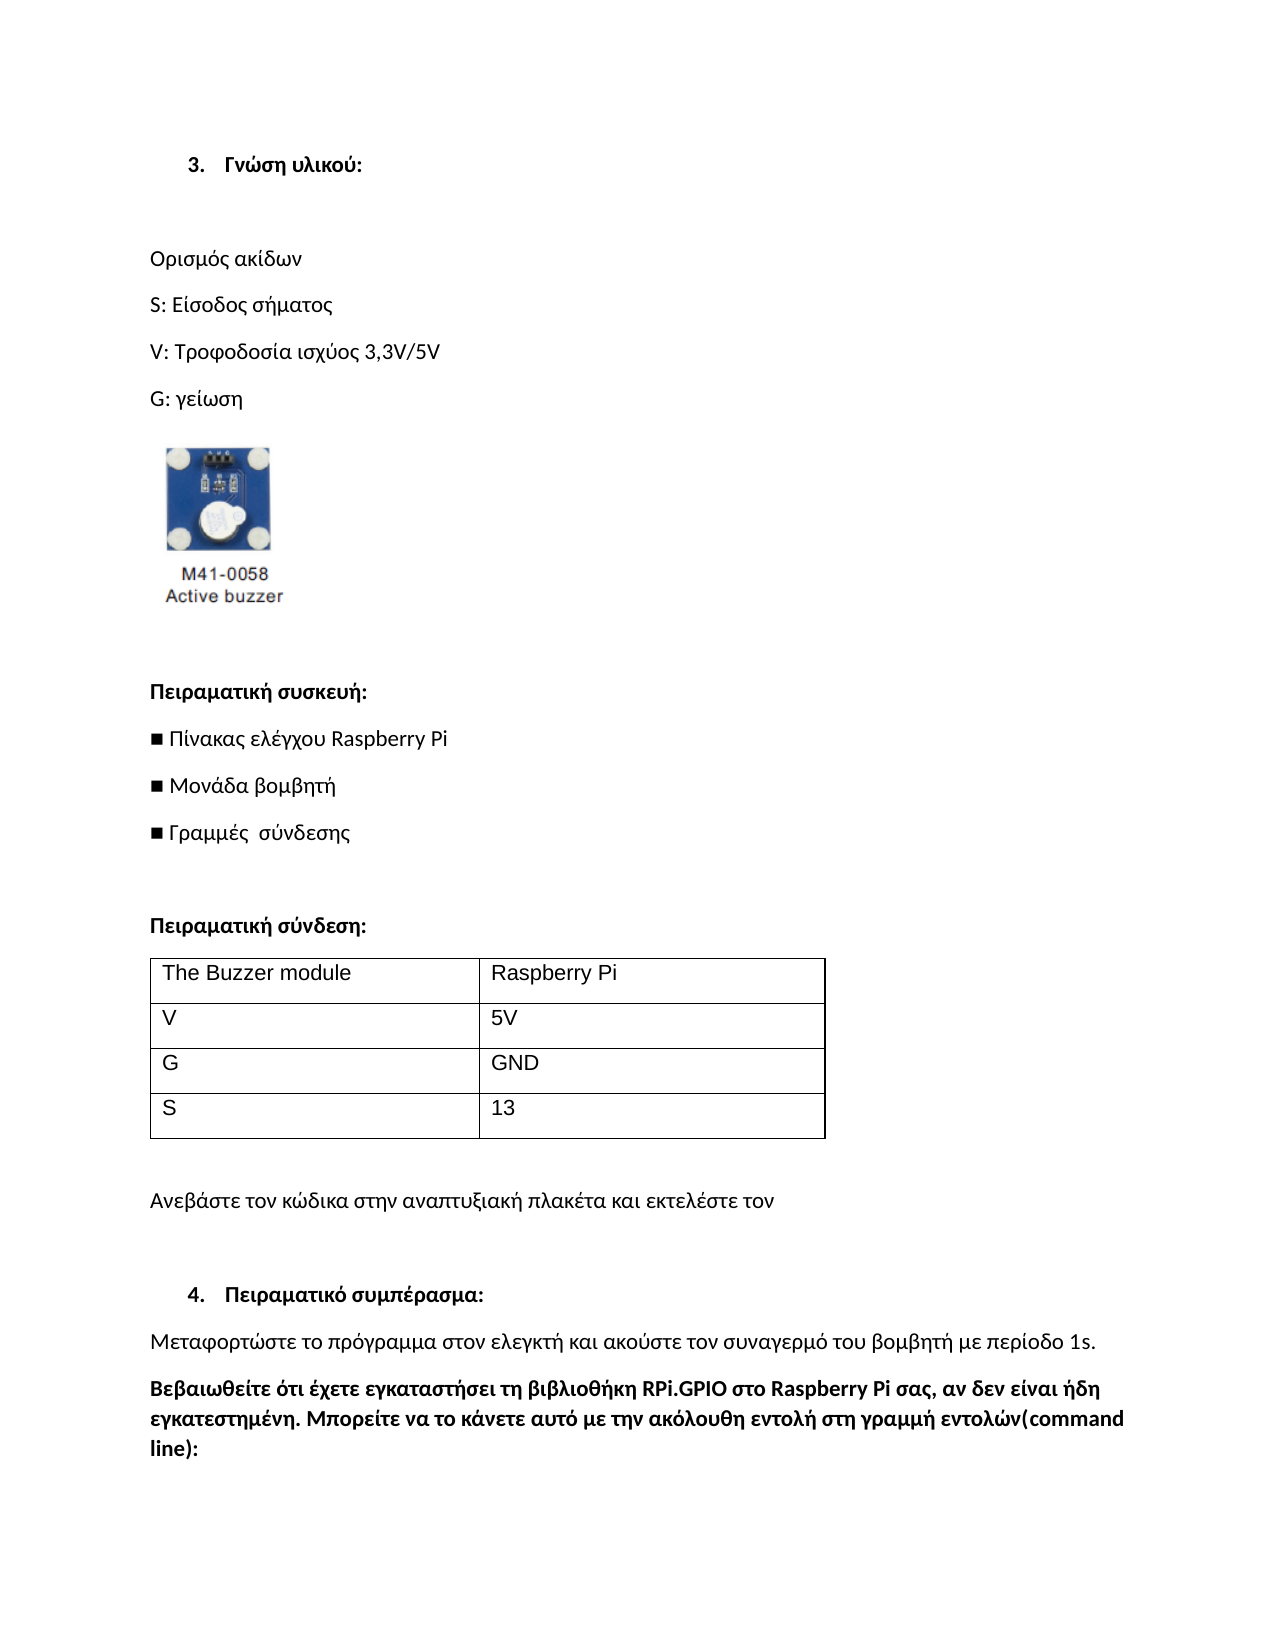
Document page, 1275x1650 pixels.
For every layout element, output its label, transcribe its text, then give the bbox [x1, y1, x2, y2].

text V: Τροφοδοσία ισχύος 3,3V/5V [150, 337, 1125, 366]
table_cell GND [480, 1049, 824, 1093]
text Ορισμός ακίδων [150, 244, 1125, 272]
text Ανεβάστε τον κώδικα στην αναπτυξιακή πλακέτα και εκτελέστε τον [150, 1186, 1125, 1214]
text G: γείωση [150, 384, 1125, 412]
text S: Είσοδος σήματος [150, 291, 1125, 319]
text ■ Πίνακας ελέγχου Raspberry Pi [150, 724, 1125, 752]
table_cell 5V [480, 1004, 824, 1048]
text ■ Γραμμές σύνδεσης [150, 818, 1125, 846]
text Πειραματική συσκευή: [150, 677, 1125, 705]
text Μεταφορτώστε το πρόγραμμα στον ελεγκτή και ακούστε τον συναγερμό του βομβητή με περίοδο 1s. [150, 1327, 1125, 1355]
list Πειραματικό συμπέρασμα: [187, 1280, 1125, 1308]
table_cell S [151, 1094, 479, 1138]
table_header The Buzzer module [151, 959, 479, 1003]
text ■ Μονάδα βομβητή [150, 771, 1125, 799]
table_cell G [151, 1049, 479, 1093]
text Βεβαιωθείτε ότι έχετε εγκαταστήσει τη βιβλιοθήκη RPi.GPIO στο Raspberry Pi σας, αν δεν είναι ήδη εγκατεστημένη. Μπορείτε να το κάνετε αυτό με την ακόλουθη εντολή στη γραμμή εντολών(command line): [150, 1374, 1125, 1462]
list Γνώση υλικού: [187, 150, 1125, 178]
picture [150, 431, 288, 612]
table_header Raspberry Pi [480, 959, 824, 1003]
table_cell 13 [480, 1094, 824, 1138]
table_cell V [151, 1004, 479, 1048]
text Πειραματική σύνδεση: [150, 911, 1125, 939]
